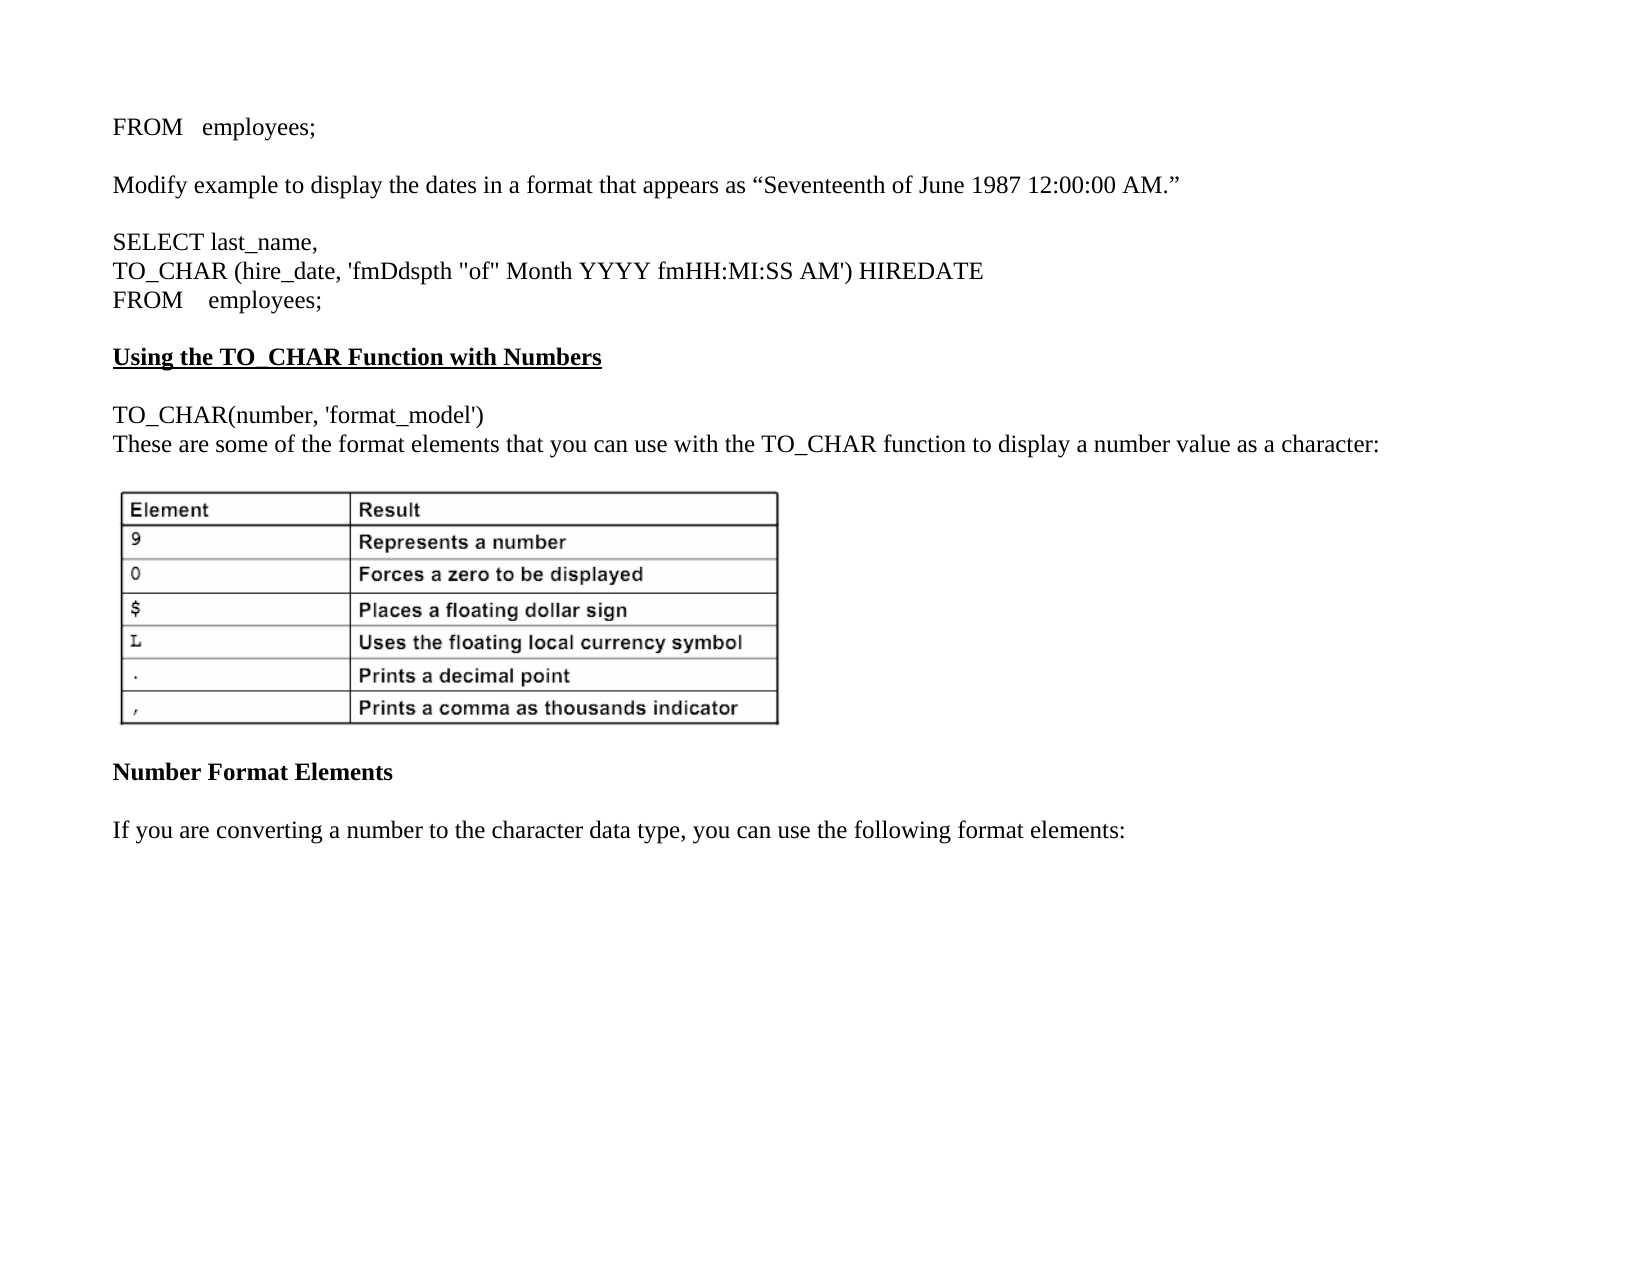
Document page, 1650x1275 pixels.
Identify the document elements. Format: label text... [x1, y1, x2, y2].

text If you are converting a number to the character data type, you can use the following format elements: [112, 815, 1500, 843]
text TO_CHAR(number, 'format_model') These are some of the format elements that you can use with the TO_CHAR function to display a number value as a character: [112, 400, 1500, 457]
text FROM employees; [112, 285, 1500, 314]
text Using the TO_CHAR Function with Numbers [112, 342, 1500, 371]
text SELECT last_name, [112, 227, 1500, 256]
text Modify example to display the dates in a format that appears as “Seventeenth of June 1987 12:00:00 AM.” [112, 170, 1500, 199]
text FROM employees; [112, 112, 1500, 141]
text TO_CHAR (hire_date, 'fmDdspth "of" Month YYYY fmHH:MI:SS AM') HIREDATE [112, 256, 1500, 285]
text Number Format Elements [112, 757, 1500, 786]
